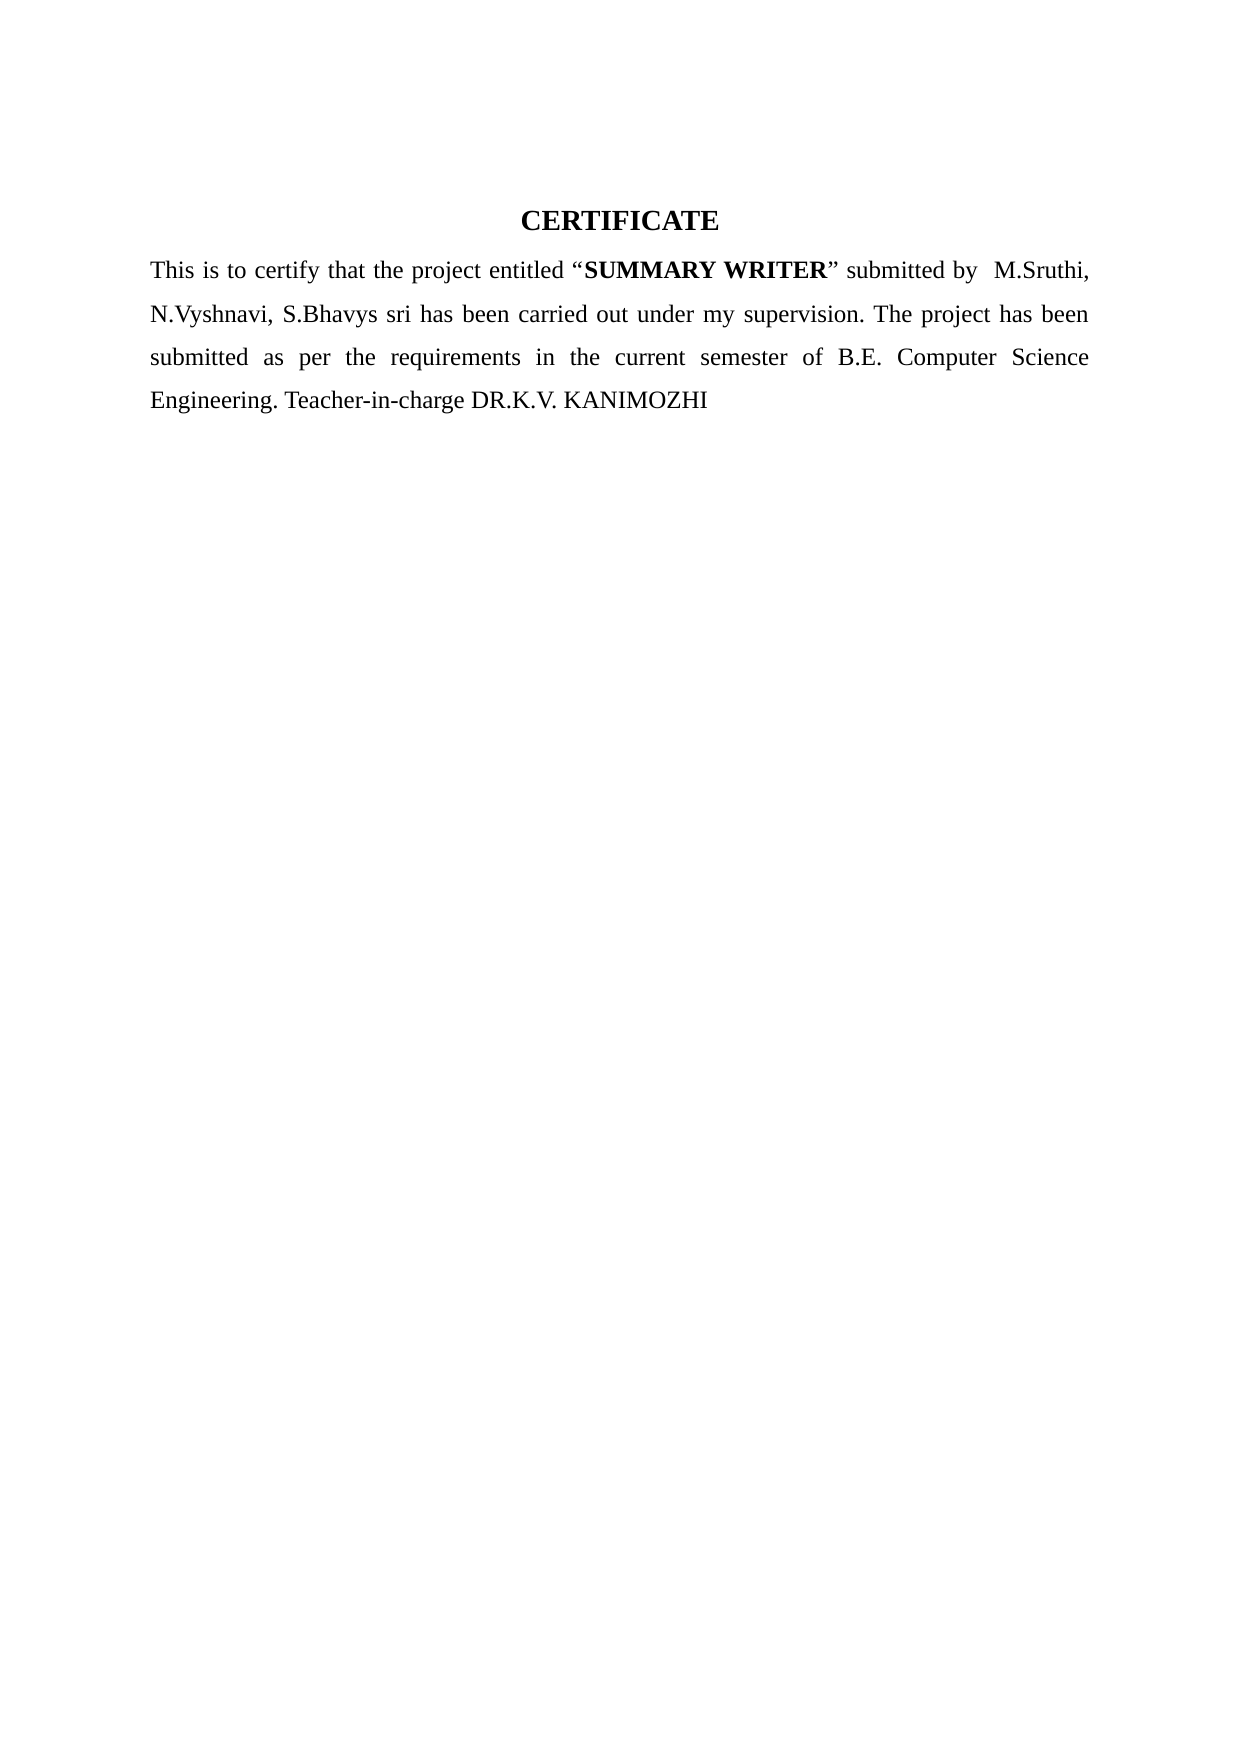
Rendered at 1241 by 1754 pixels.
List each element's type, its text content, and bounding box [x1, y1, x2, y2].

text CERTIFICATE [150, 203, 1090, 236]
text This is to certify that the project entitled “SUMMARY WRITER” submitted by M.Sruthi, N.Vyshnavi, S.Bhavys sri has been carried out under my supervision. The project has been submitted as per the requirements in the current semester of B.E. Computer Science Engineering. Teacher-in-charge DR.K.V. KANIMOZHI [150, 256, 1090, 414]
